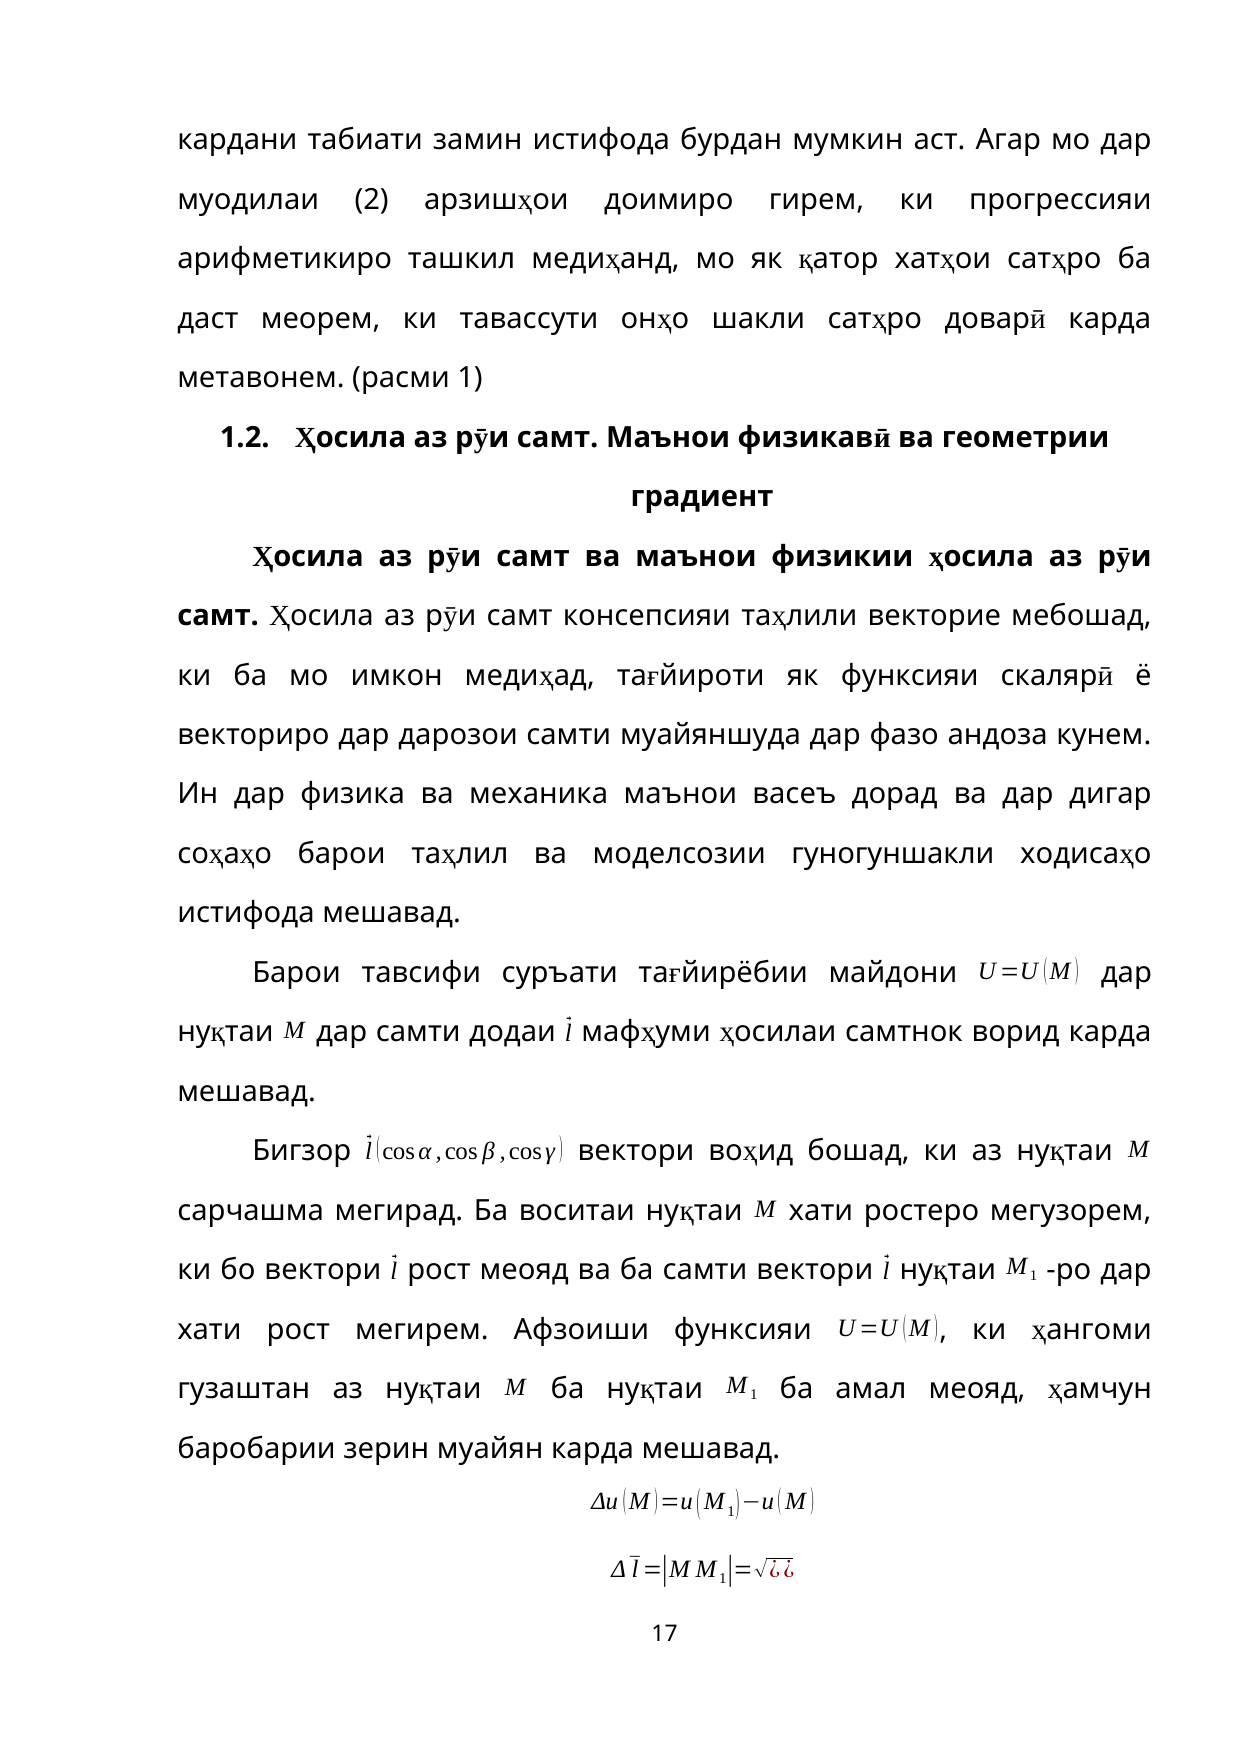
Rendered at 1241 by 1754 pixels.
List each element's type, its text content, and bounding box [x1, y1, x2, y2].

text Ҳосила аз рӯи самт ва маънои физикии ҳосила аз рӯи самт. Ҳосила аз рӯи самт консепсияи таҳлили векторие мебошад, ки ба мо имкон медиҳад, тағйироти як функсияи скалярӣ ё векториро дар дарозои самти муайяншуда дар фазо андоза кунем. Ин дар физика ва механика маънои васеъ дорад ва дар дигар соҳаҳо барои таҳлил ва моделсозии гуногуншакли ходисаҳо истифода мешавад. [177, 535, 1152, 931]
list Ҳосила аз рӯи самт. Маънои физикавӣ ва геометрии градиент [177, 416, 1152, 515]
text Бигзор вектори воҳид бошад, ки аз нуқтаи сарчашма мегирад. Ба воситаи нуқтаи хати ростеро мегузорем, ки бо вектори рост меояд ва ба самти вектори нуқтаи -ро дар хати рост мегирем. Афзоиши функсияи , ки ҳангоми гузаштан аз нуқтаи ба нуқтаи ба амал меояд, ҳамчун баробарии зерин муайян карда мешавад. [177, 1130, 1152, 1467]
text Барои тавсифи суръати тағйирёбии майдони дар нуқтаи дар самти додаи мафҳуми ҳосилаи самтнок ворид карда мешавад. [177, 951, 1152, 1110]
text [177, 118, 1152, 396]
